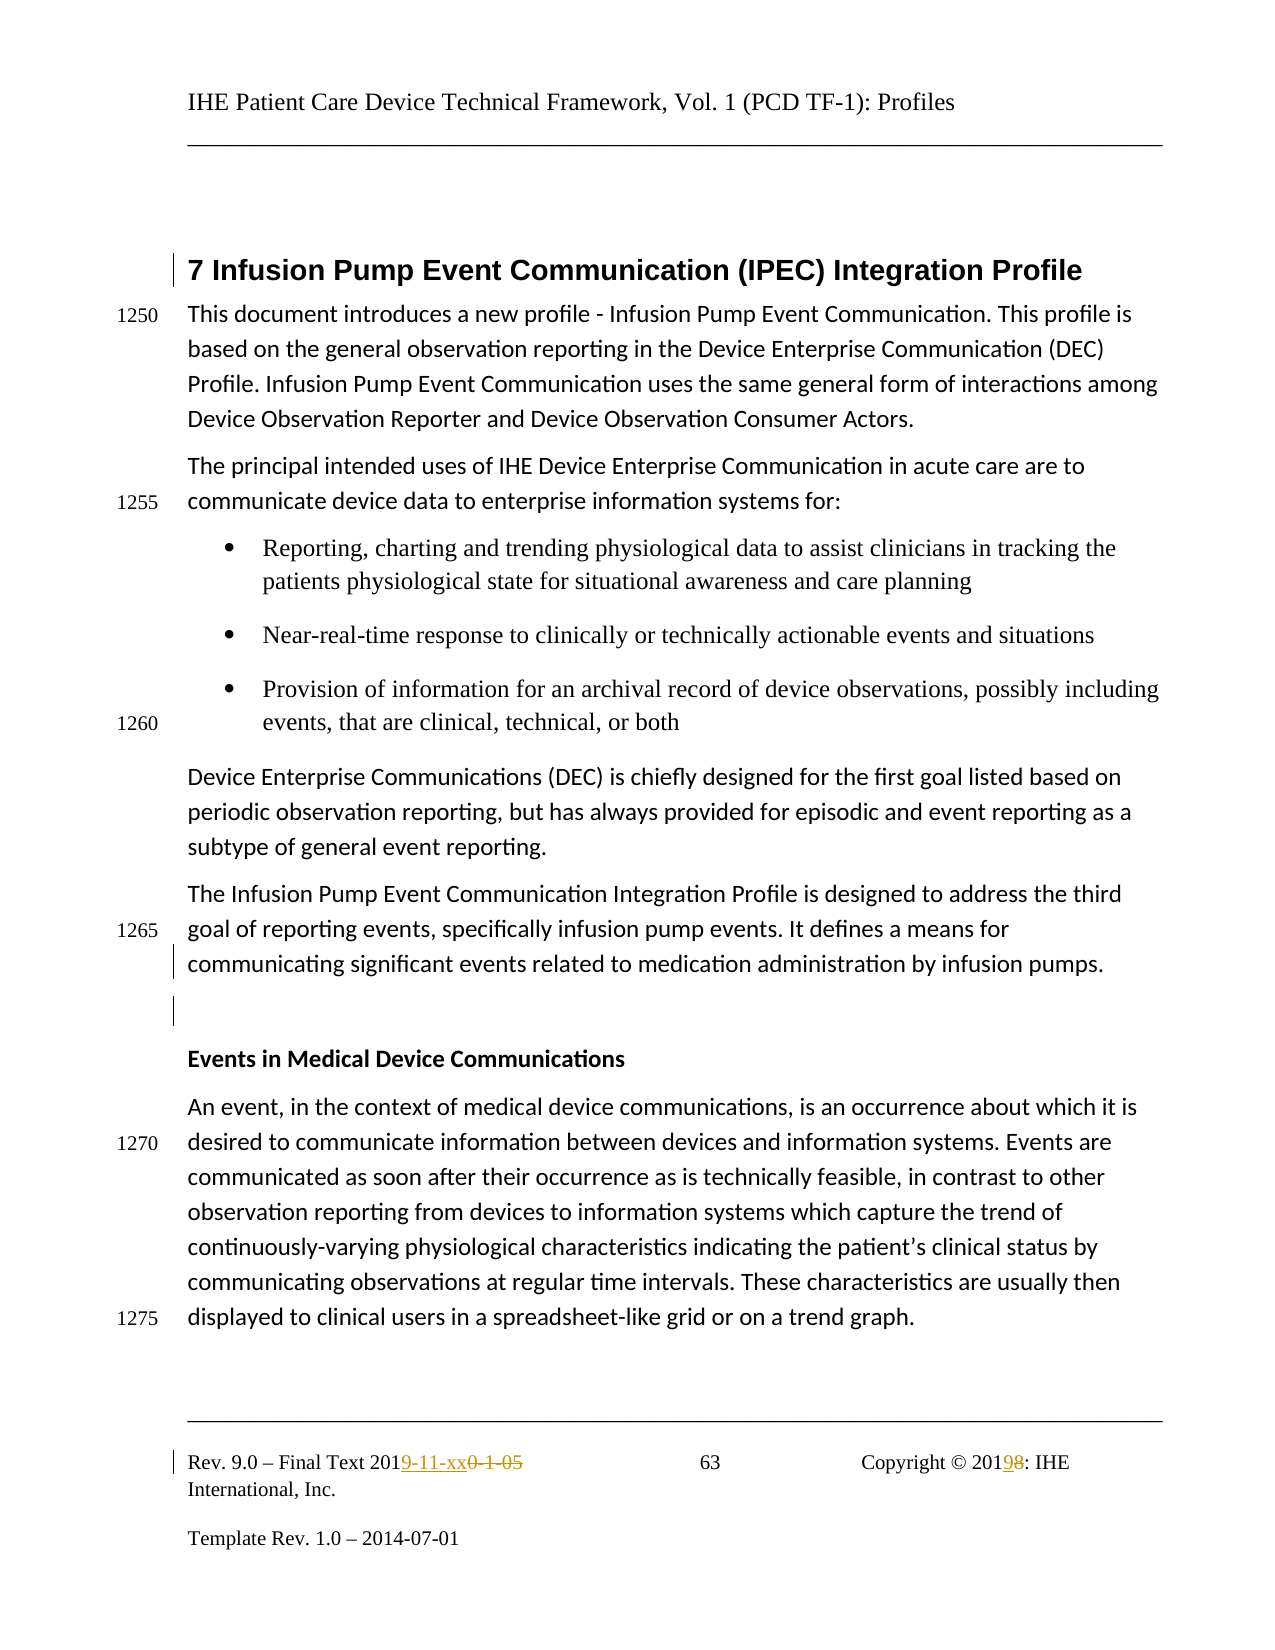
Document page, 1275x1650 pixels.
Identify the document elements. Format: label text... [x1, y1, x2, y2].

text An event, in the context of medical device communications, is an occurrence about which it is desired to communicate information between devices and information systems. Events are communicated as soon after their occurrence as is technically feasible, in contrast to other observation reporting from devices to information systems which capture the trend of continuously-varying physiological characteristics indicating the patient’s clinical status by communicating observations at regular time intervals. These characteristics are usually then displayed to clinical users in a spreadsheet-like grid or on a trend graph. [187, 1091, 1162, 1331]
text The Infusion Pump Event Communication Integration Profile is designed to address the third goal of reporting events, specifically infusion pump events. It defines a means for communicating significant events related to medication administration by infusion pumps. [187, 878, 1162, 979]
list Near-real-time response to clinically or technically actionable events and situations [225, 620, 1162, 649]
list Reporting, charting and trending physiological data to assist clinicians in tracking the patients physiological state for situational awareness and care planning [225, 533, 1162, 595]
subtitle Infusion Pump Event Communication (IPEC) Integration Profile [187, 253, 1162, 287]
list Provision of information for an archival record of device observations, possibly including events, that are clinical, technical, or both [225, 674, 1162, 736]
text This document introduces a new profile - Infusion Pump Event Communication. This profile is based on the general observation reporting in the Device Enterprise Communication (DEC) Profile. Infusion Pump Event Communication uses the same general form of interactions among Device Observation Reporter and Device Observation Consumer Actors. [187, 298, 1162, 433]
text Device Enterprise Communications (DEC) is chiefly designed for the first goal listed based on periodic observation reporting, but has always provided for episodic and event reporting as a subtype of general event reporting. [187, 761, 1162, 861]
text Events in Medical Device Communications [187, 1043, 1162, 1074]
text The principal intended uses of IHE Device Enterprise Communication in acute care are to communicate device data to enterprise information systems for: [187, 451, 1162, 516]
